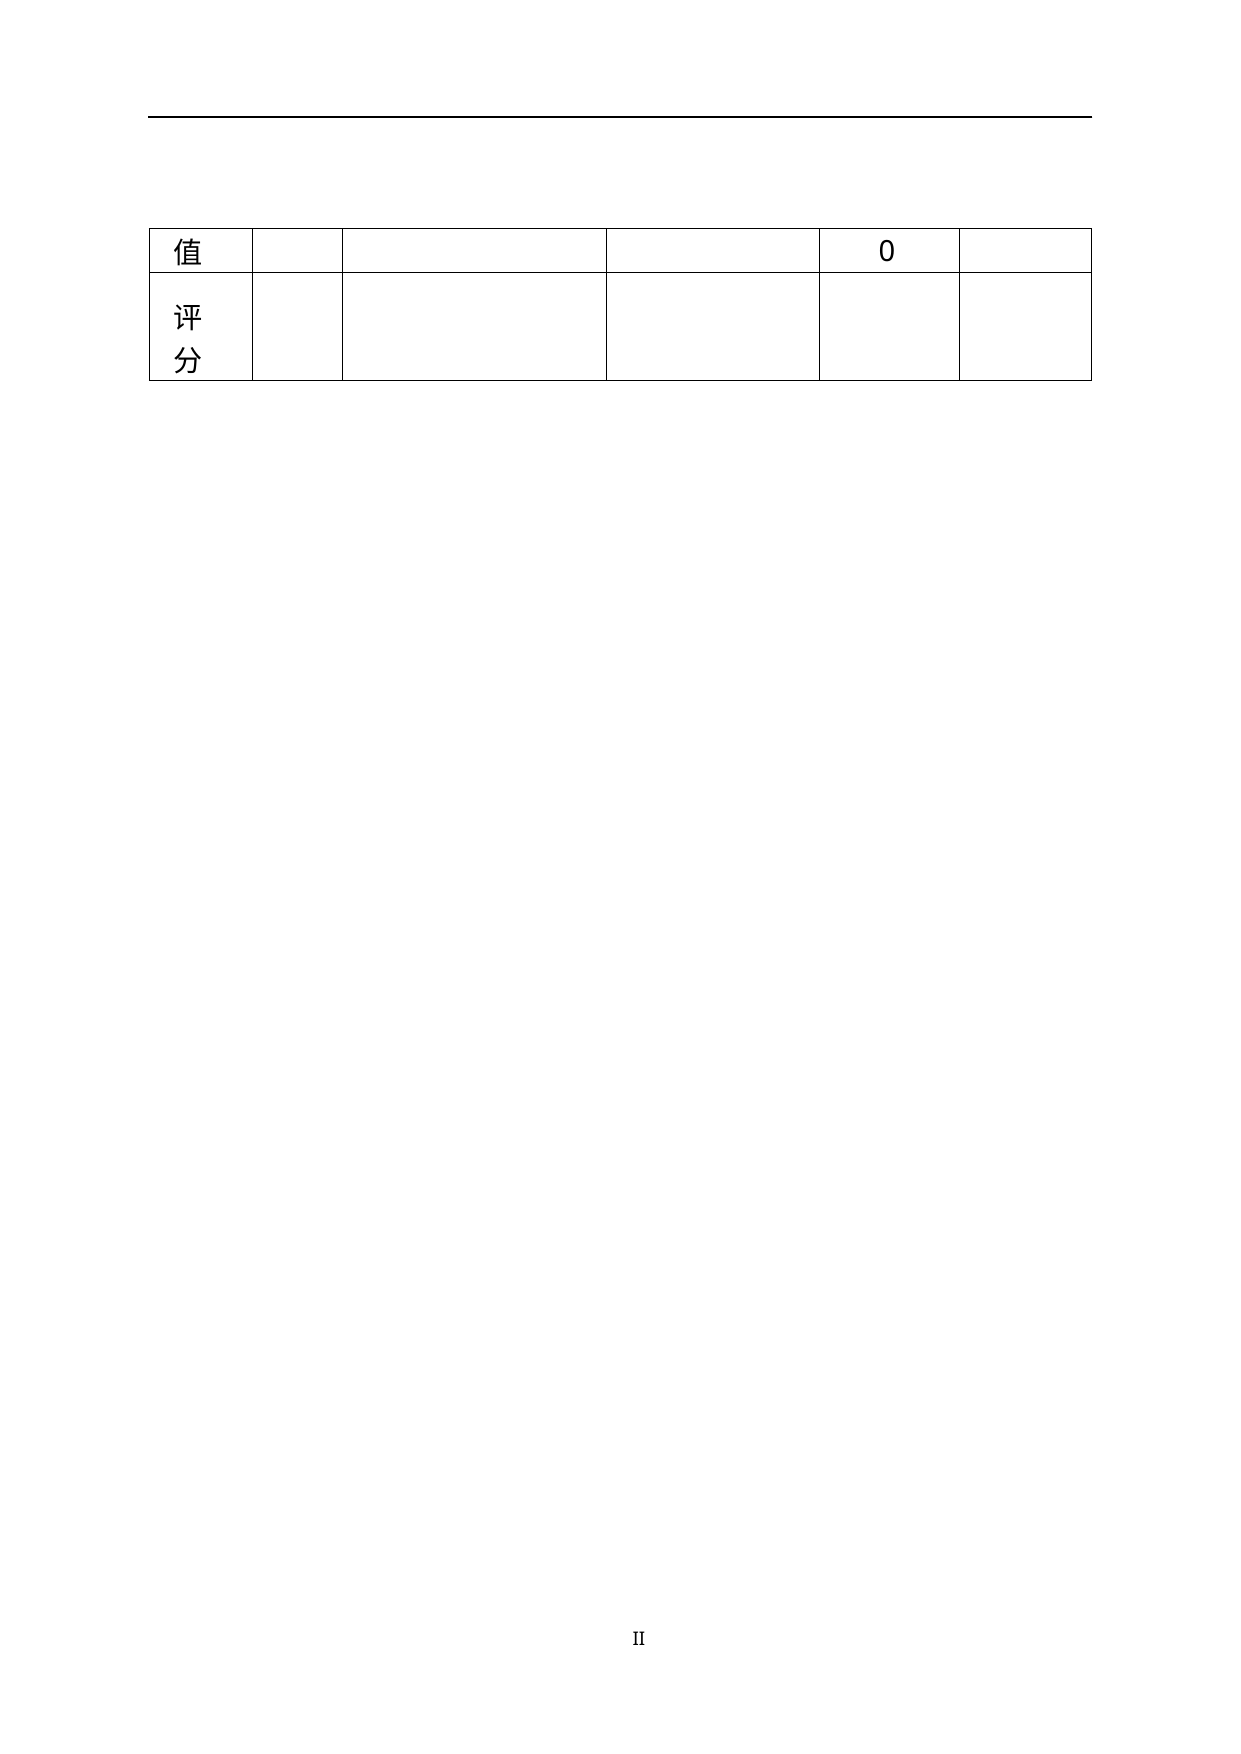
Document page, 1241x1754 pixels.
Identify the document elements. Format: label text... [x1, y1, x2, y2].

table_cell [960, 229, 1091, 272]
table_cell [960, 273, 1091, 380]
table_cell 30 [607, 229, 819, 272]
table_cell 评分 [150, 273, 252, 380]
table_cell [253, 273, 342, 380]
table_cell [607, 273, 819, 380]
table_cell 100 [820, 229, 959, 272]
table_cell 50 [343, 229, 606, 272]
table_cell 分值 [150, 229, 252, 272]
table_cell [820, 273, 959, 380]
table_cell 20 [253, 229, 342, 272]
table_cell [343, 273, 606, 380]
